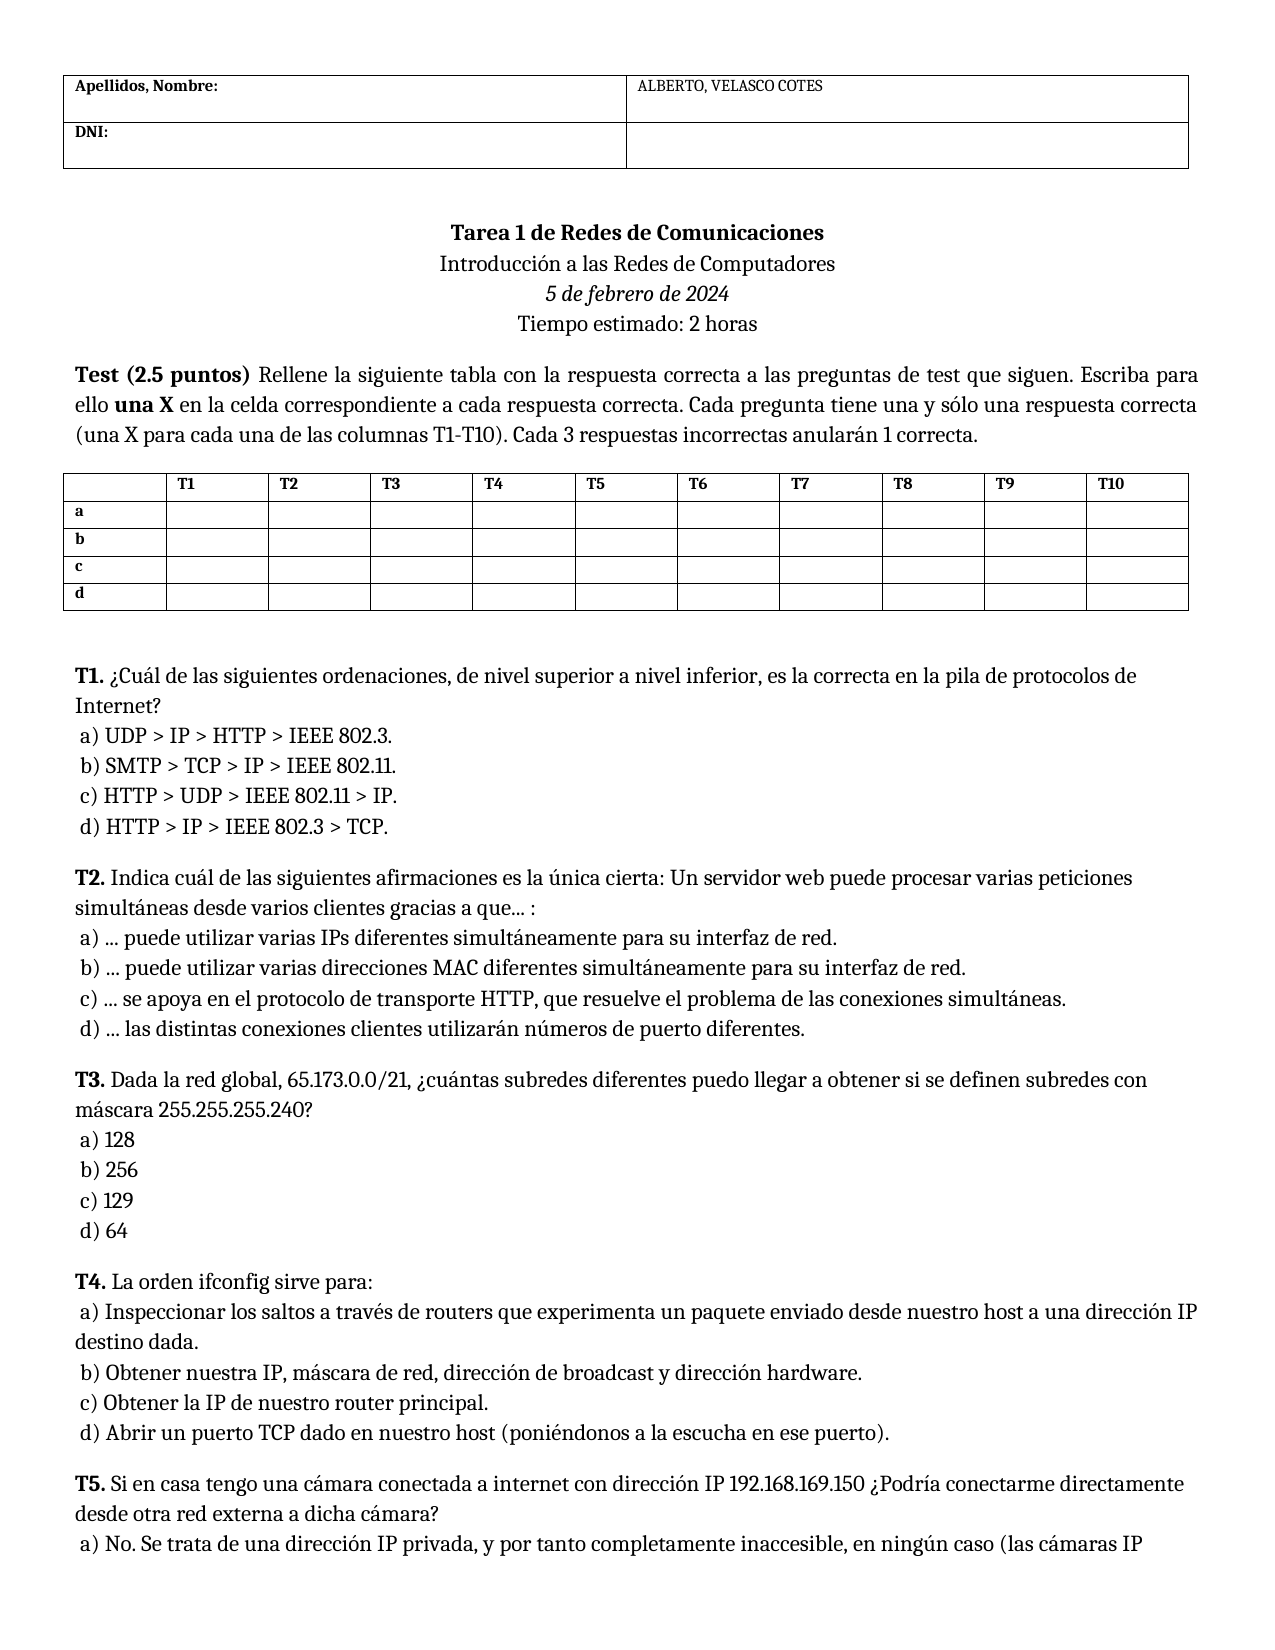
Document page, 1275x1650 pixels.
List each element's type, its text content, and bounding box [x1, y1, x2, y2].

table_cell b [64, 529, 166, 556]
table_cell [473, 557, 575, 583]
table_cell [576, 557, 677, 583]
table_cell [269, 557, 370, 583]
table_cell [371, 502, 472, 528]
text Tarea 1 de Redes de Comunicaciones Introducción a las Redes de Computadores 5 de febrero de 2024 Tiempo estimado: 2 horas [75, 220, 1200, 337]
table_cell [883, 584, 984, 610]
table_cell [269, 529, 370, 556]
table_cell [473, 502, 575, 528]
table_cell [576, 502, 677, 528]
table_cell [780, 557, 882, 583]
text T4. La orden ifconfig sirve para: a) Inspeccionar los saltos a través de routers que experimenta un paquete enviado desde nuestro host a una dirección IP destino dada. b) Obtener nuestra IP, máscara de red, dirección de broadcast y dirección hardware. c) Obtener la IP de nuestro router principal. d) Abrir un puerto TCP dado en nuestro host (poniéndonos a la escucha en ese puerto). [75, 1269, 1200, 1446]
table_cell [883, 529, 984, 556]
table_cell [1087, 502, 1188, 528]
table_header T6 [678, 474, 779, 501]
text T1. ¿Cuál de las siguientes ordenaciones, de nivel superior a nivel inferior, es la correcta en la pila de protocolos de Internet? a) UDP > IP > HTTP > IEEE 802.3. b) SMTP > TCP > IP > IEEE 802.11. c) HTTP > UDP > IEEE 802.11 > IP. d) HTTP > IP > IEEE 802.3 > TCP. [75, 662, 1200, 840]
table_header T1 [167, 474, 268, 501]
table_header T7 [780, 474, 882, 501]
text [75, 1471, 1200, 1557]
table_header [64, 474, 166, 501]
table_cell [780, 584, 882, 610]
table_cell [985, 584, 1086, 610]
table_header T3 [371, 474, 472, 501]
table_cell [985, 557, 1086, 583]
table_cell [371, 529, 472, 556]
table_header ALBERTO, VELASCO COTES [627, 76, 1188, 122]
table_cell [269, 502, 370, 528]
table_cell c [64, 557, 166, 583]
table_cell [473, 584, 575, 610]
text T3. Dada la red global, 65.173.0.0/21, ¿cuántas subredes diferentes puedo llegar a obtener si se definen subredes con máscara 255.255.255.240? a) 128 b) 256 c) 129 d) 64 [75, 1067, 1200, 1244]
table_cell [167, 502, 268, 528]
table_cell [576, 584, 677, 610]
table_header T8 [883, 474, 984, 501]
table_cell [576, 529, 677, 556]
text T2. Indica cuál de las siguientes afirmaciones es la única cierta: Un servidor web puede procesar varias peticiones simultáneas desde varios clientes gracias a que... : a) ... puede utilizar varias IPs diferentes simultáneamente para su interfaz de red. b) ... puede utilizar varias direcciones MAC diferentes simultáneamente para su interfaz de red. c) ... se apoya en el protocolo de transporte HTTP, que resuelve el problema de las conexiones simultáneas. d) ... las distintas conexiones clientes utilizarán números de puerto diferentes. [75, 864, 1200, 1042]
table_cell DNI: [64, 123, 626, 168]
table_header T9 [985, 474, 1086, 501]
table_cell [1087, 557, 1188, 583]
table_header Apellidos, Nombre: [64, 76, 626, 122]
table_cell [1087, 529, 1188, 556]
table_cell [167, 557, 268, 583]
table_cell [678, 584, 779, 610]
table_cell [985, 502, 1086, 528]
table_cell [627, 123, 1188, 168]
table_cell [167, 584, 268, 610]
table_cell [883, 502, 984, 528]
table_cell [473, 529, 575, 556]
table_header T10 [1087, 474, 1188, 501]
table_cell [985, 529, 1086, 556]
table_cell [678, 557, 779, 583]
table_cell [883, 557, 984, 583]
table_cell d [64, 584, 166, 610]
table_cell [371, 557, 472, 583]
table_header T5 [576, 474, 677, 501]
table_cell a [64, 502, 166, 528]
table_cell [167, 529, 268, 556]
table_cell [371, 584, 472, 610]
table_header T2 [269, 474, 370, 501]
table_cell [780, 502, 882, 528]
table_cell [1087, 584, 1188, 610]
table_cell [678, 502, 779, 528]
table_cell [678, 529, 779, 556]
text Test (2.5 puntos) Rellene la siguiente tabla con la respuesta correcta a las preguntas de test que siguen. Escriba para ello una X en la celda correspondiente a cada respuesta correcta. Cada pregunta tiene una y sólo una respuesta correcta (una X para cada una de las columnas T1-T10). Cada 3 respuestas incorrectas anularán 1 correcta. [75, 362, 1200, 449]
table_cell [780, 529, 882, 556]
table_cell [269, 584, 370, 610]
table_header T4 [473, 474, 575, 501]
